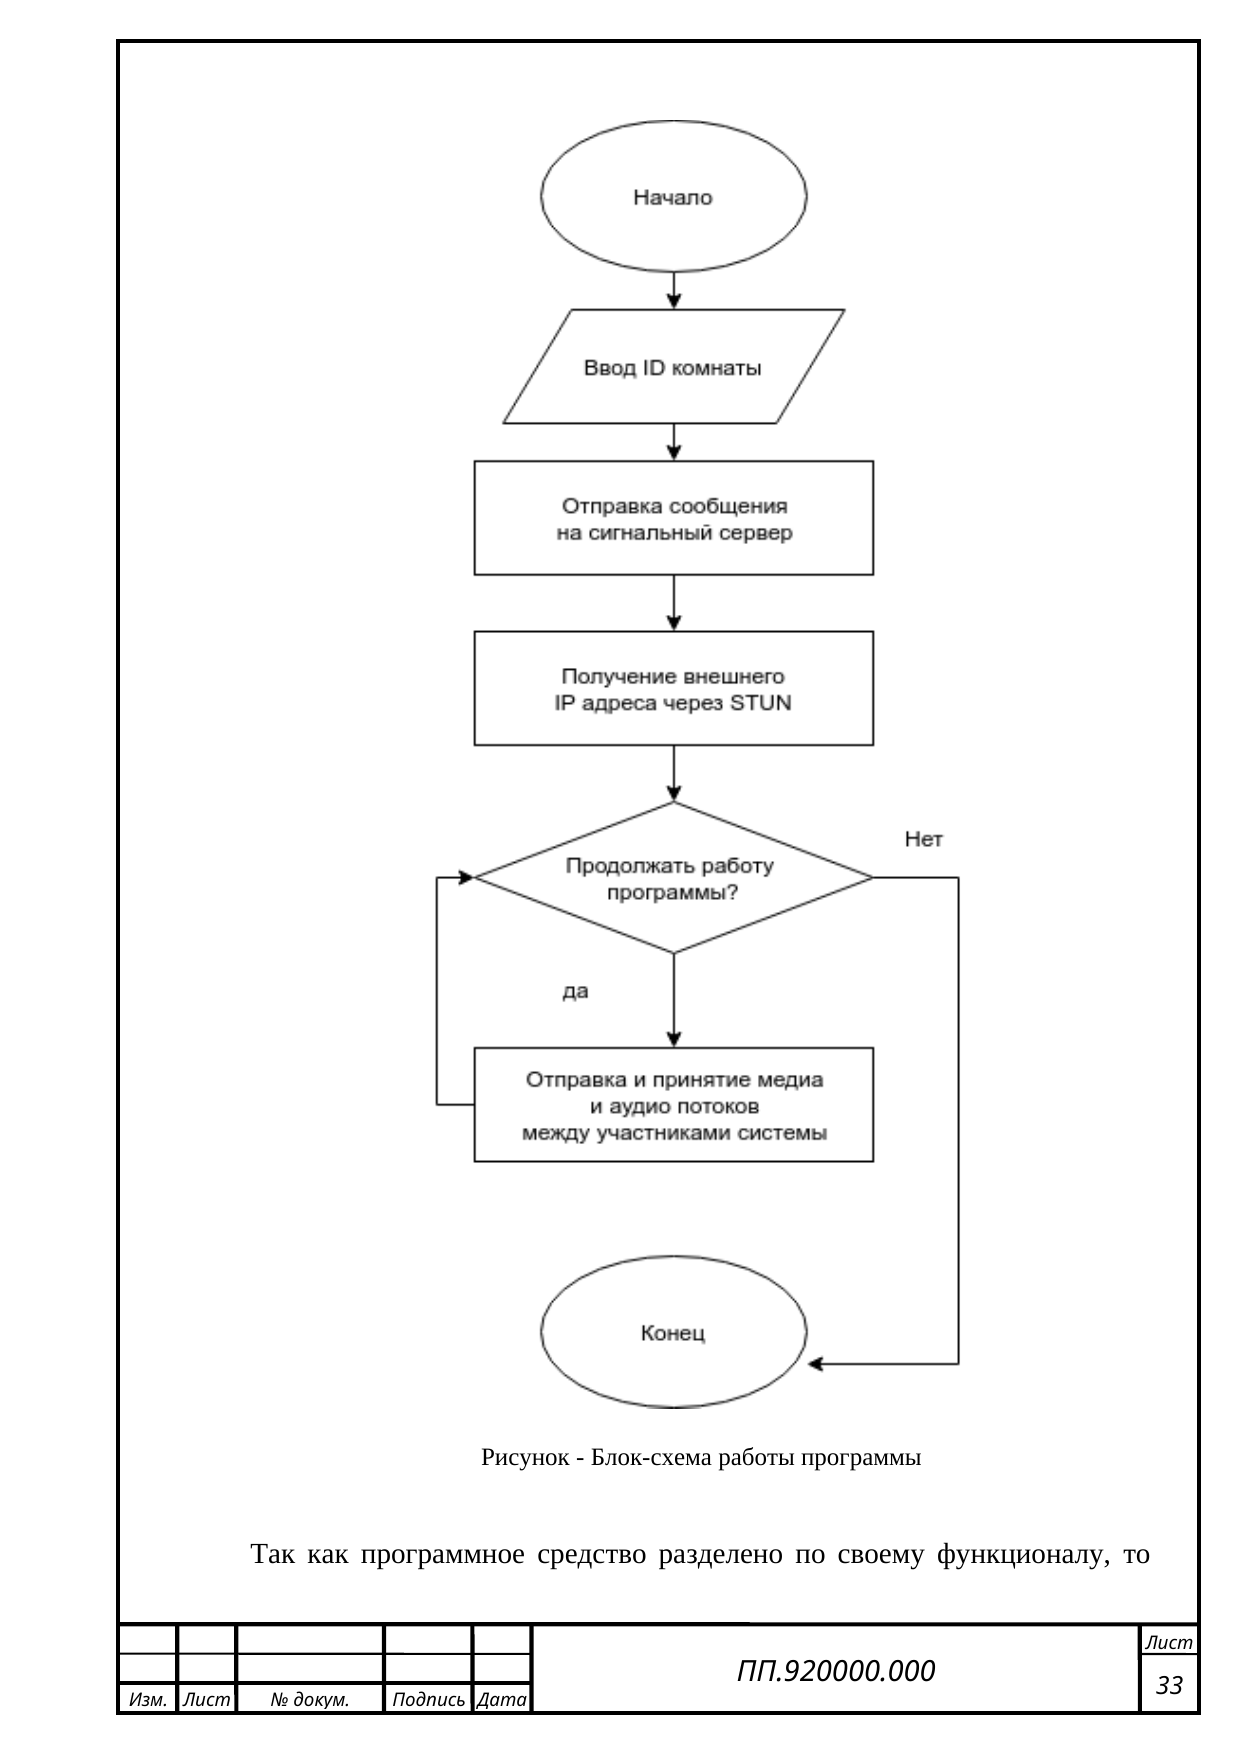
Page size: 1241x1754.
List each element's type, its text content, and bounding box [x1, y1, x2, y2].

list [177, 1536, 1152, 1569]
text Рисунок - Блок-схема работы программы [177, 1442, 1152, 1471]
picture [423, 120, 978, 1409]
